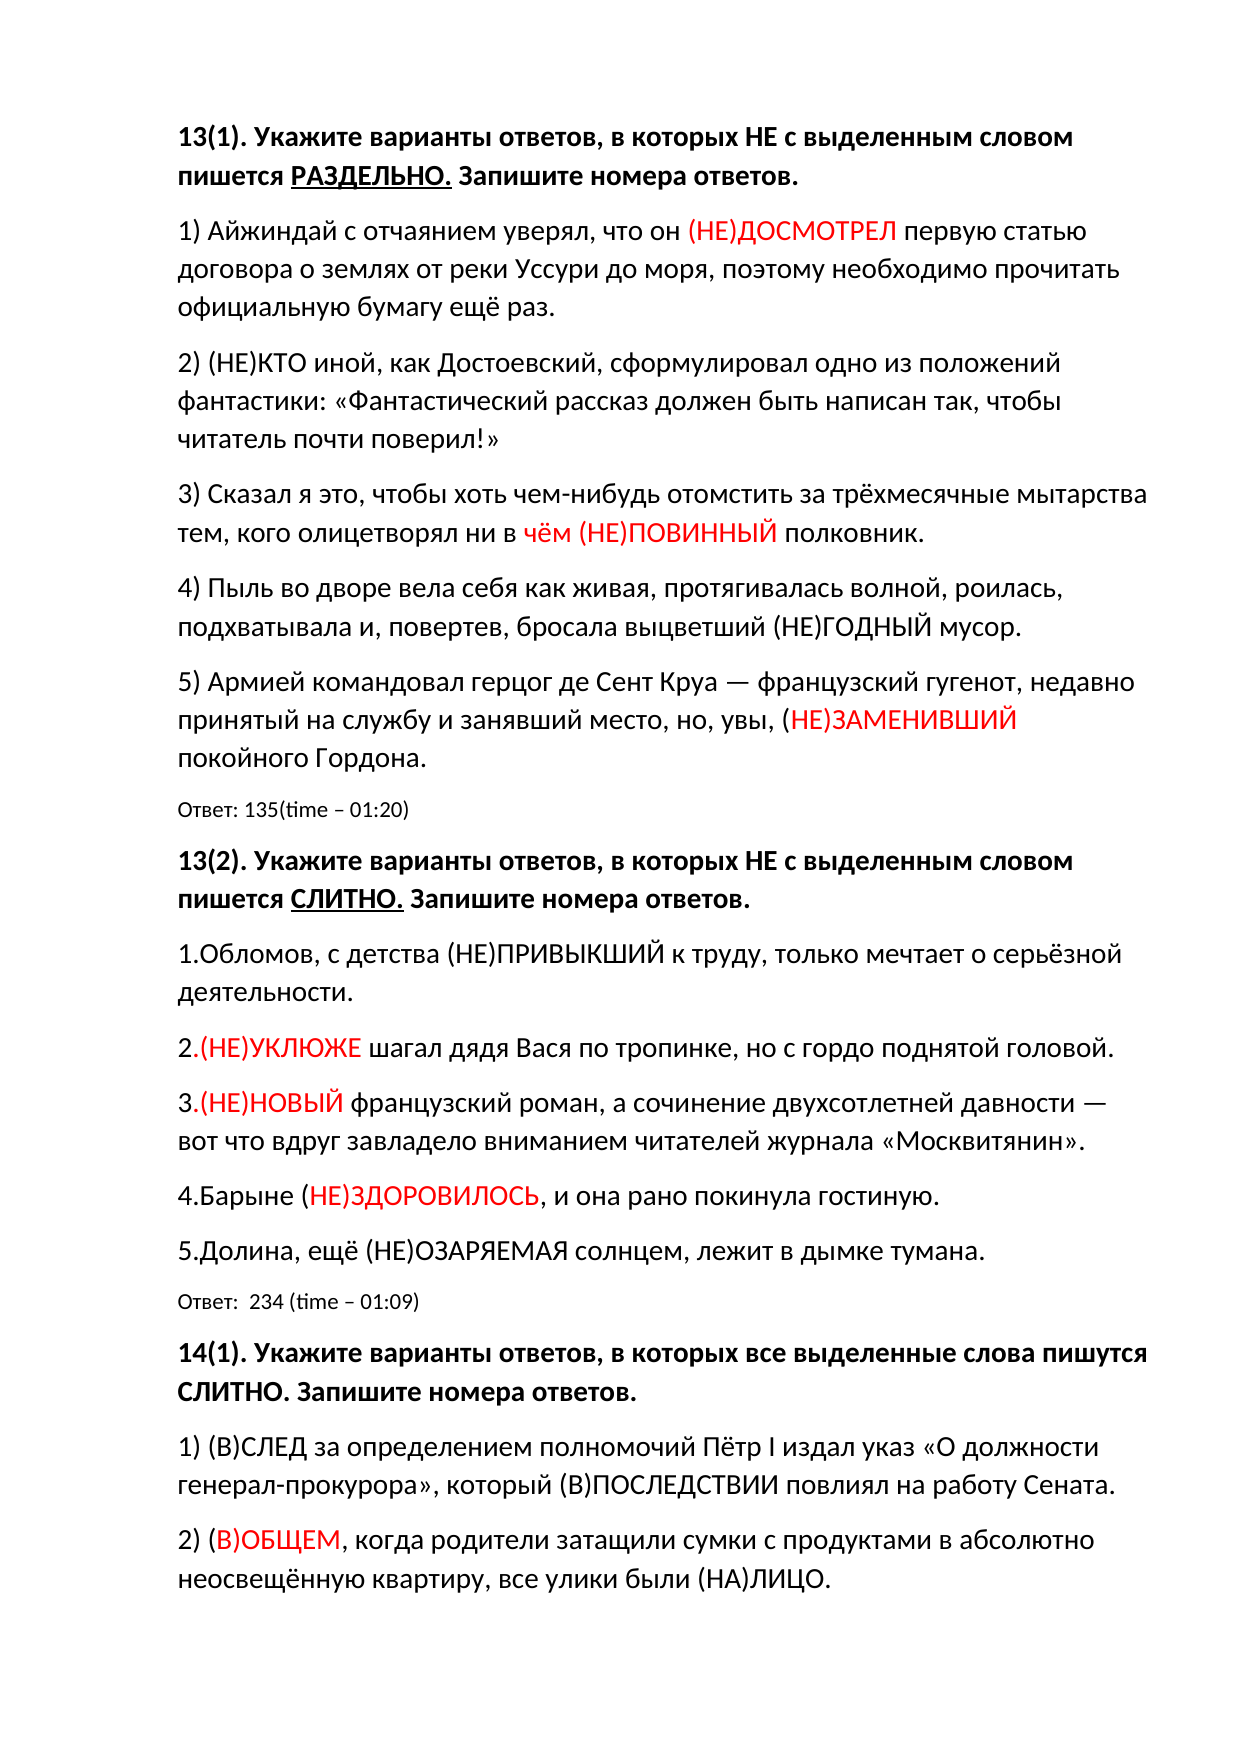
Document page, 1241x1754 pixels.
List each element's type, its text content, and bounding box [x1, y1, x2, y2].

text 2) (В)ОБЩЕМ, когда родители затащили сумки с продуктами в абсолютно неосвещённую квартиру, все улики были (НА)ЛИЦО. [177, 1521, 1152, 1596]
text 13(2). Укажите варианты ответов, в которых НЕ с выделенным словом пишется СЛИТНО. Запишите номера ответов. [177, 842, 1152, 916]
text 5) Армией командовал герцог де Сент Круа — французский гугенот, недавно принятый на службу и занявший место, но, увы, (НЕ)ЗАМЕНИВШИЙ покойного Гордона. [177, 663, 1152, 775]
text 1.Обломов, с детства (НЕ)ПРИВЫКШИЙ к труду, только мечтает о серьёзной деятельности. [177, 935, 1152, 1009]
text 1) (В)СЛЕД за определением полномочий Пётр I издал указ «О должности генерал-прокурора», который (В)ПОСЛЕДСТВИИ повлиял на работу Сената. [177, 1428, 1152, 1502]
text 4) Пыль во дворе вела себя как живая, протягивалась волной, роилась, подхватывала и, повертев, бросала выцветший (НЕ)ГОДНЫЙ мусор. [177, 569, 1152, 643]
text 2.(НЕ)УКЛЮЖЕ шагал дядя Вася по тропинке, но с гордо поднятой головой. [177, 1029, 1152, 1064]
text 3) Сказал я это, чтобы хоть чем-нибудь отомстить за трёхмесячные мытарства тем, кого олицетворял ни в чём (НЕ)ПОВИННЫЙ полковник. [177, 476, 1152, 550]
text 2) (НЕ)КТО иной, как Достоевский, сформулировал одно из положений фантастики: «Фантастический рассказ должен быть написан так, чтобы читатель почти поверил!» [177, 344, 1152, 456]
text 1) Айжиндай с отчаянием уверял, что он (НЕ)ДОСМОТРЕЛ первую статью договора о землях от реки Уссури до моря, поэтому необходимо прочитать официальную бумагу ещё раз. [177, 212, 1152, 324]
text 13(1). Укажите варианты ответов, в которых НЕ с выделенным словом пишется РАЗДЕЛЬНО. Запишите номера ответов. [177, 118, 1152, 192]
text 5.Долина, ещё (НЕ)ОЗАРЯЕМАЯ солнцем, лежит в дымке тумана. [177, 1232, 1152, 1268]
text 14(1). Укажите варианты ответов, в которых все выделенные слова пишутся СЛИТНО. Запишите номера ответов. [177, 1334, 1152, 1408]
text 3.(НЕ)НОВЫЙ французский роман, а сочинение двухсотлетней давности — вот что вдруг завладело вниманием читателей журнала «Москвитянин». [177, 1084, 1152, 1158]
text Ответ: 234 (time – 01:09) [177, 1287, 1152, 1316]
text 4.Барыне (НЕ)ЗДОРОВИЛОСЬ, и она рано покинула гостиную. [177, 1177, 1152, 1213]
text Ответ: 135(time – 01:20) [177, 795, 1152, 823]
